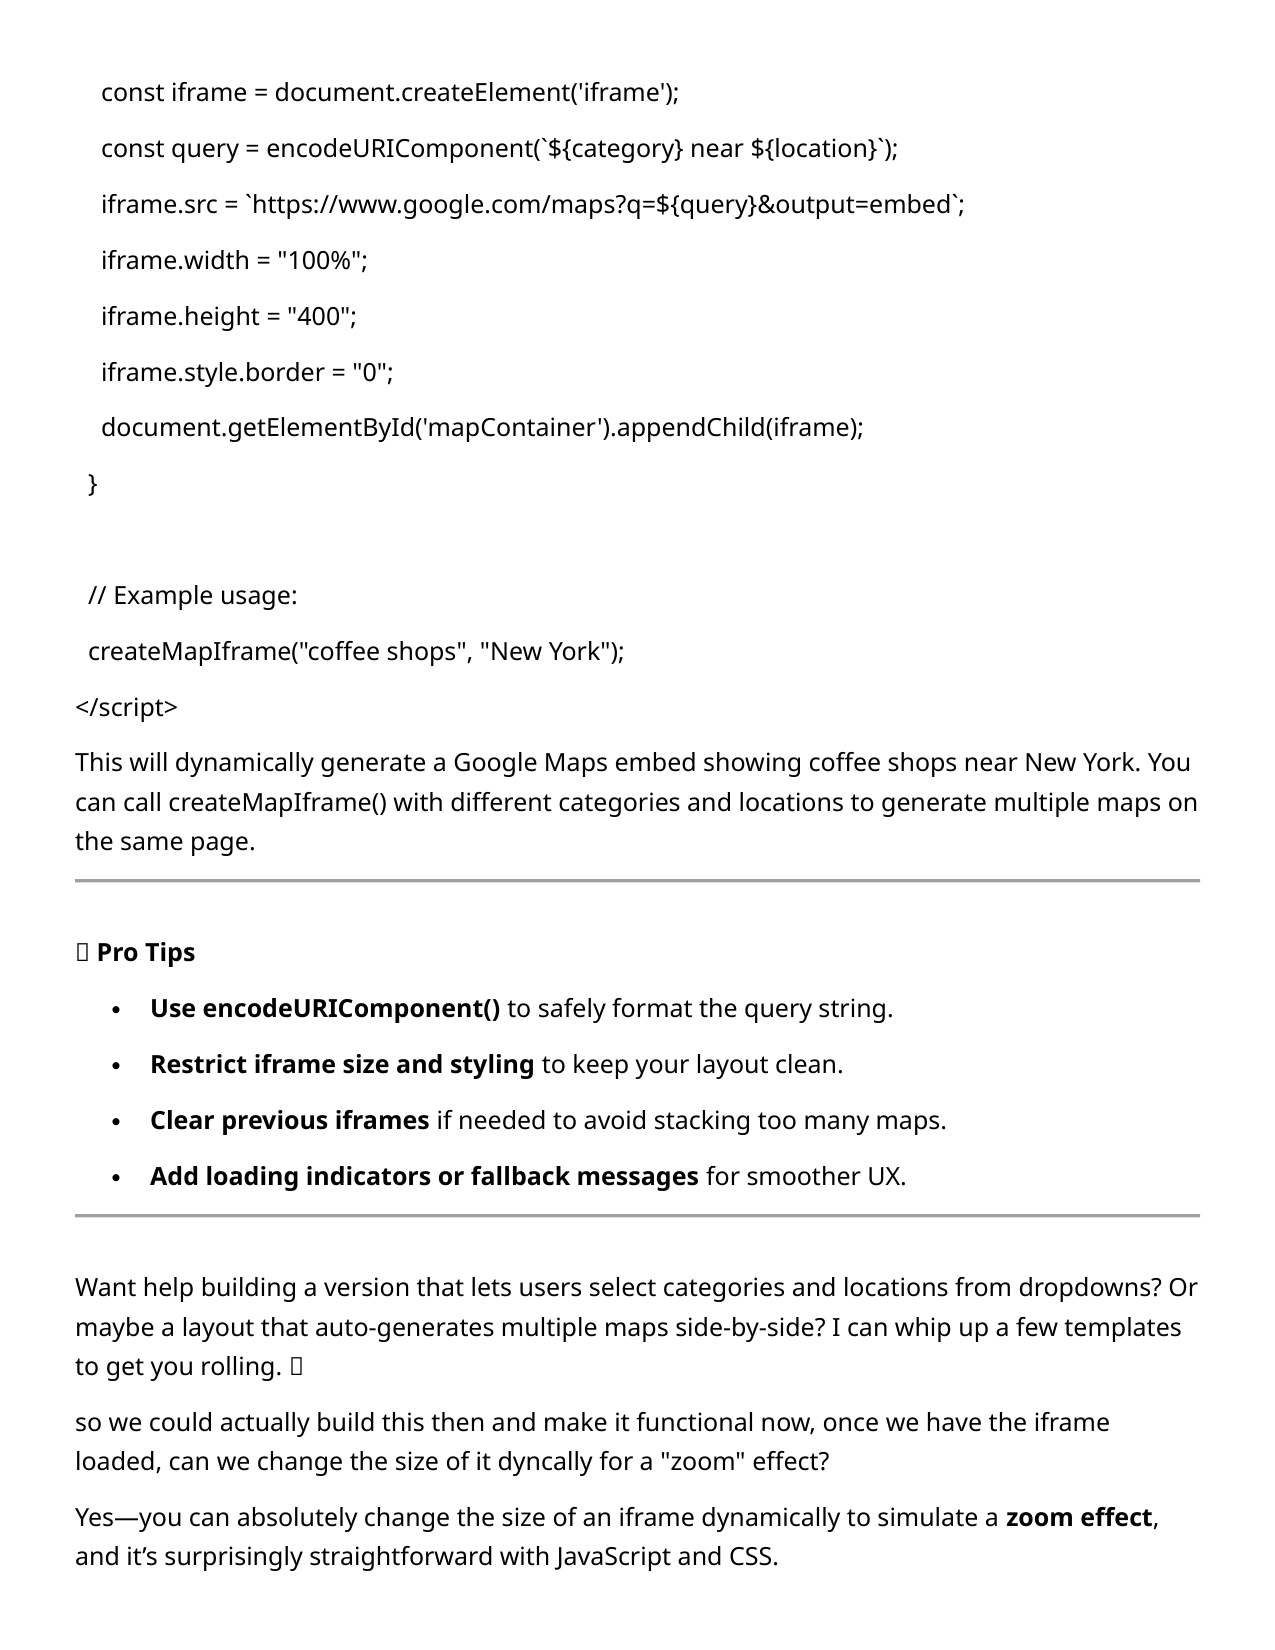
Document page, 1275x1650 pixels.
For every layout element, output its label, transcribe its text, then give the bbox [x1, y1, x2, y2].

text } [75, 466, 1200, 500]
text iframe.width = "100%"; [75, 242, 1200, 277]
text Yes—you can absolutely change the size of an iframe dynamically to simulate a zoom effect, and it’s surprisingly straightforward with JavaScript and CSS. [75, 1499, 1200, 1572]
text Want help building a version that lets users select categories and locations from dropdowns? Or maybe a layout that auto-generates multiple maps side-by-side? I can whip up a few templates to get you rolling. 🧭 [75, 1270, 1200, 1382]
text iframe.height = "400"; [75, 298, 1200, 332]
list Clear previous iframes if needed to avoid stacking too many maps. [112, 1102, 1200, 1137]
text iframe.src = `https://www.google.com/maps?q=${query}&output=embed`; [75, 187, 1200, 221]
text iframe.style.border = "0"; [75, 354, 1200, 388]
list Use encodeURIComponent() to safely format the query string. [112, 991, 1200, 1025]
list Add loading indicators or fallback messages for smoother UX. [112, 1158, 1200, 1192]
text so we could actually build this then and make it functional now, once we have the iframe loaded, can we change the size of it dyncally for a "zoom" effect? [75, 1404, 1200, 1477]
text createMapIframe("coffee shops", "New York"); [75, 633, 1200, 667]
text document.getElementById('mapContainer').appendChild(iframe); [75, 410, 1200, 444]
text // Example usage: [75, 577, 1200, 612]
text 🧠 Pro Tips [75, 935, 1200, 969]
text const iframe = document.createElement('iframe'); [75, 75, 1200, 109]
list Restrict iframe size and styling to keep your layout clean. [112, 1047, 1200, 1081]
text const query = encodeURIComponent(`${category} near ${location}`); [75, 131, 1200, 165]
text </script> [75, 689, 1200, 723]
text This will dynamically generate a Google Maps embed showing coffee shops near New York. You can call createMapIframe() with different categories and locations to generate multiple maps on the same page. [75, 745, 1200, 857]
